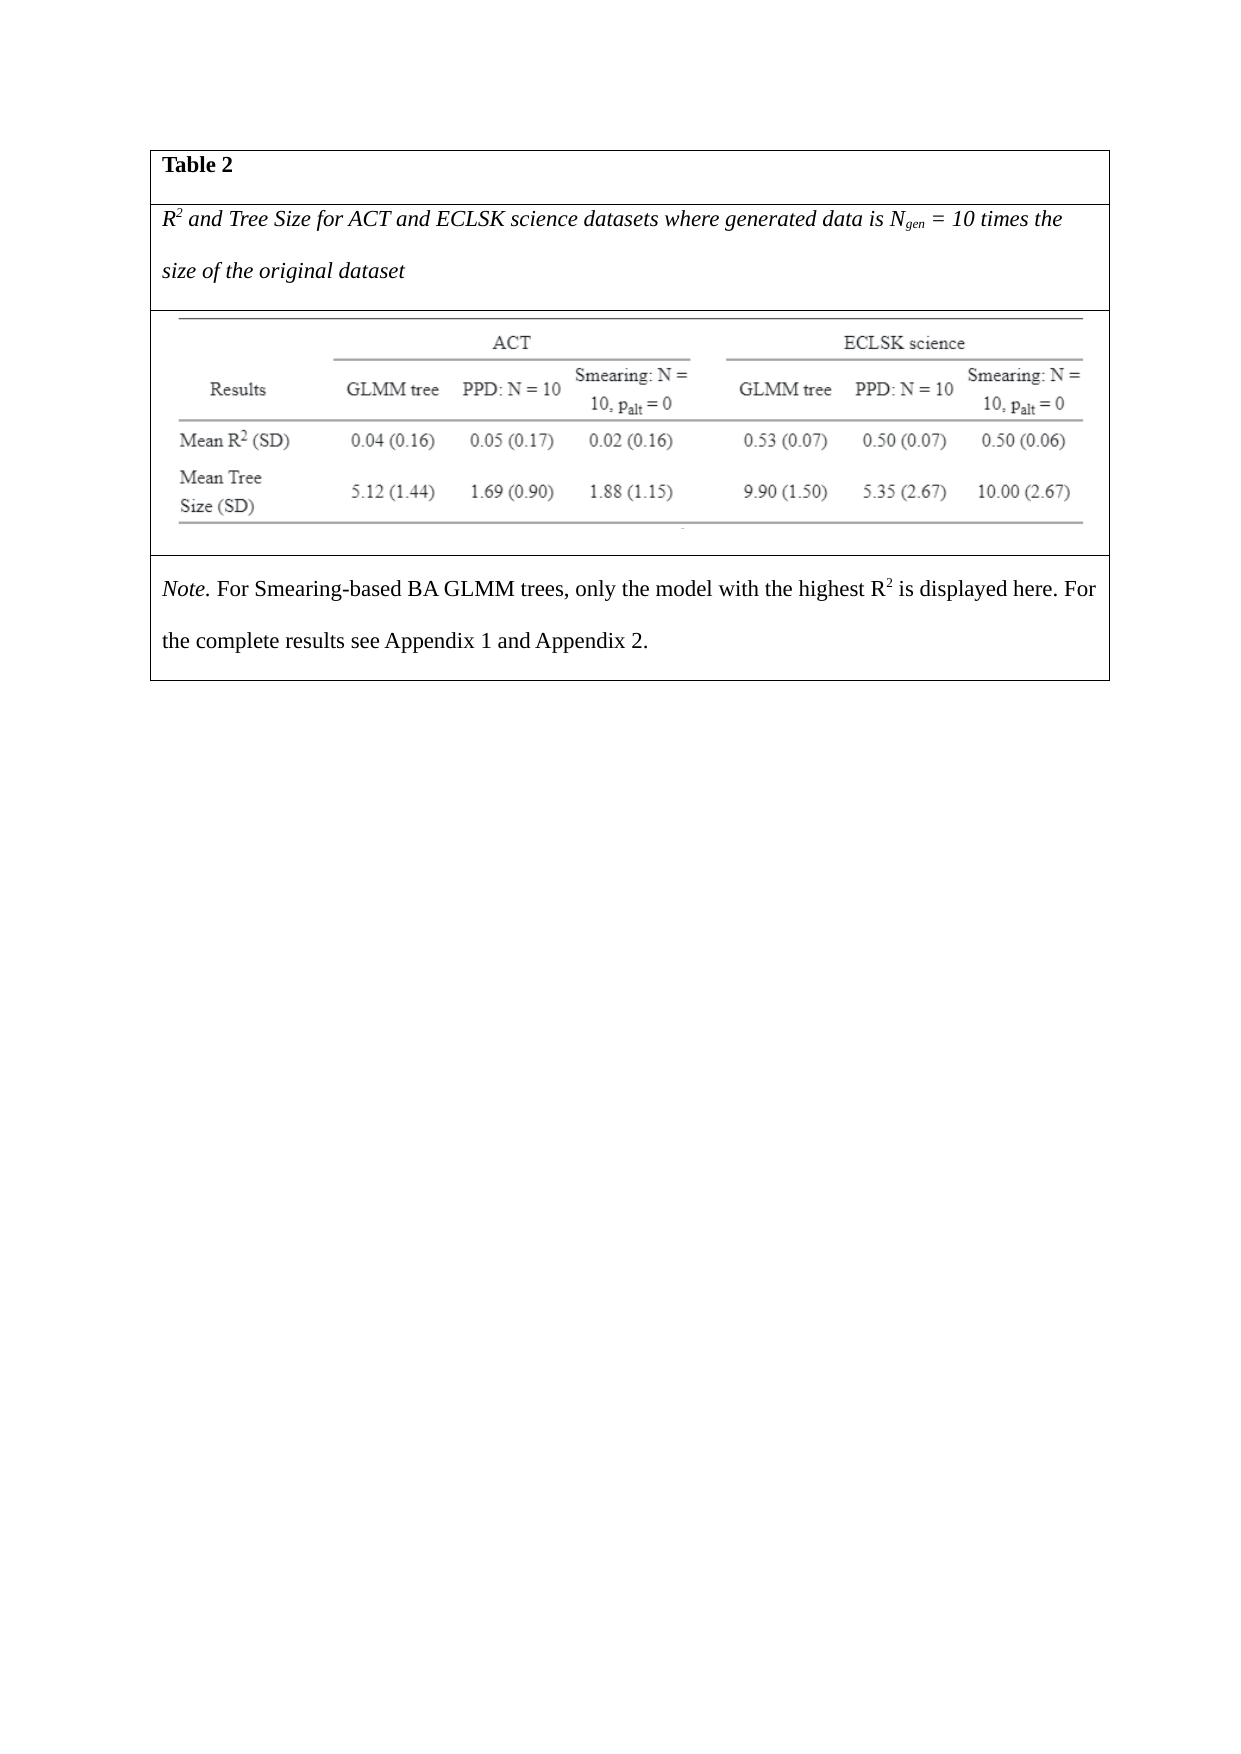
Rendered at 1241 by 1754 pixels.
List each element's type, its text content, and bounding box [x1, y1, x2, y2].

table_cell R2 and Tree Size for ACT and ECLSK science datasets where generated data is Ngen = 10 times the size of the original dataset [151, 205, 1109, 310]
picture [161, 311, 1101, 529]
table_cell Note. For Smearing-based BA GLMM trees, only the model with the highest R2 is displayed here. For the complete results see Appendix 1 and Appendix 2. [151, 556, 1109, 680]
table_cell [151, 311, 1109, 555]
table_header Table 2 [151, 151, 1109, 204]
